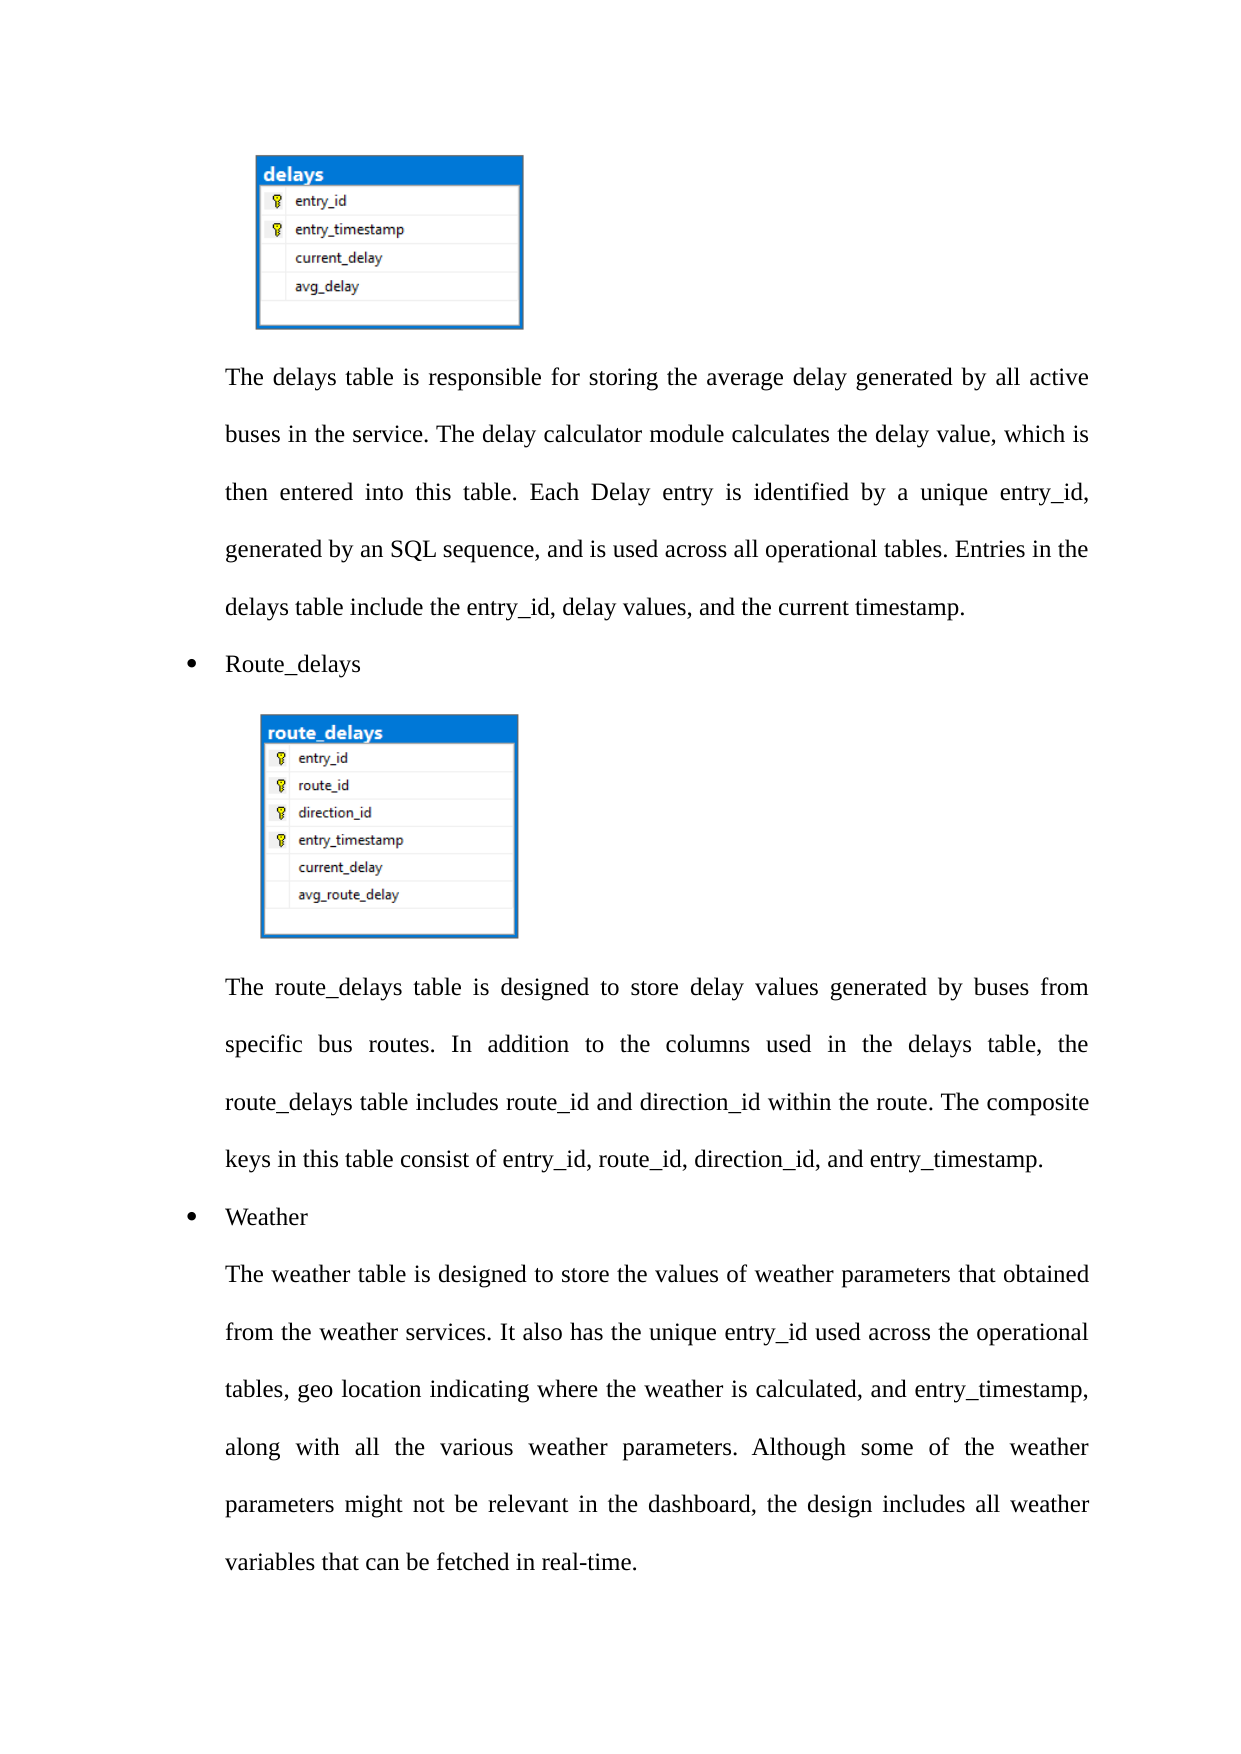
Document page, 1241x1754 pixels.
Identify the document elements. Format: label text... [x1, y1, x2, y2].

list Weather [187, 1202, 1090, 1231]
list The route_delays table is designed to store delay values generated by buses from specific bus routes. In addition to the columns used in the delays table, the route_delays table includes route_id and direction_id within the route. The composite keys in this table consist of entry_id, route_id, direction_id, and entry_timestamp. [225, 972, 1090, 1173]
picture [225, 150, 552, 331]
picture [225, 706, 553, 941]
list Route_delays [187, 649, 1090, 678]
list The delays table is responsible for storing the average delay generated by all active buses in the service. The delay calculator module calculates the delay value, which is then entered into this table. Each Delay entry is identified by a unique entry_id, generated by an SQL sequence, and is used across all operational tables. Entries in the delays table include the entry_id, delay values, and the current timestamp. [225, 362, 1090, 621]
